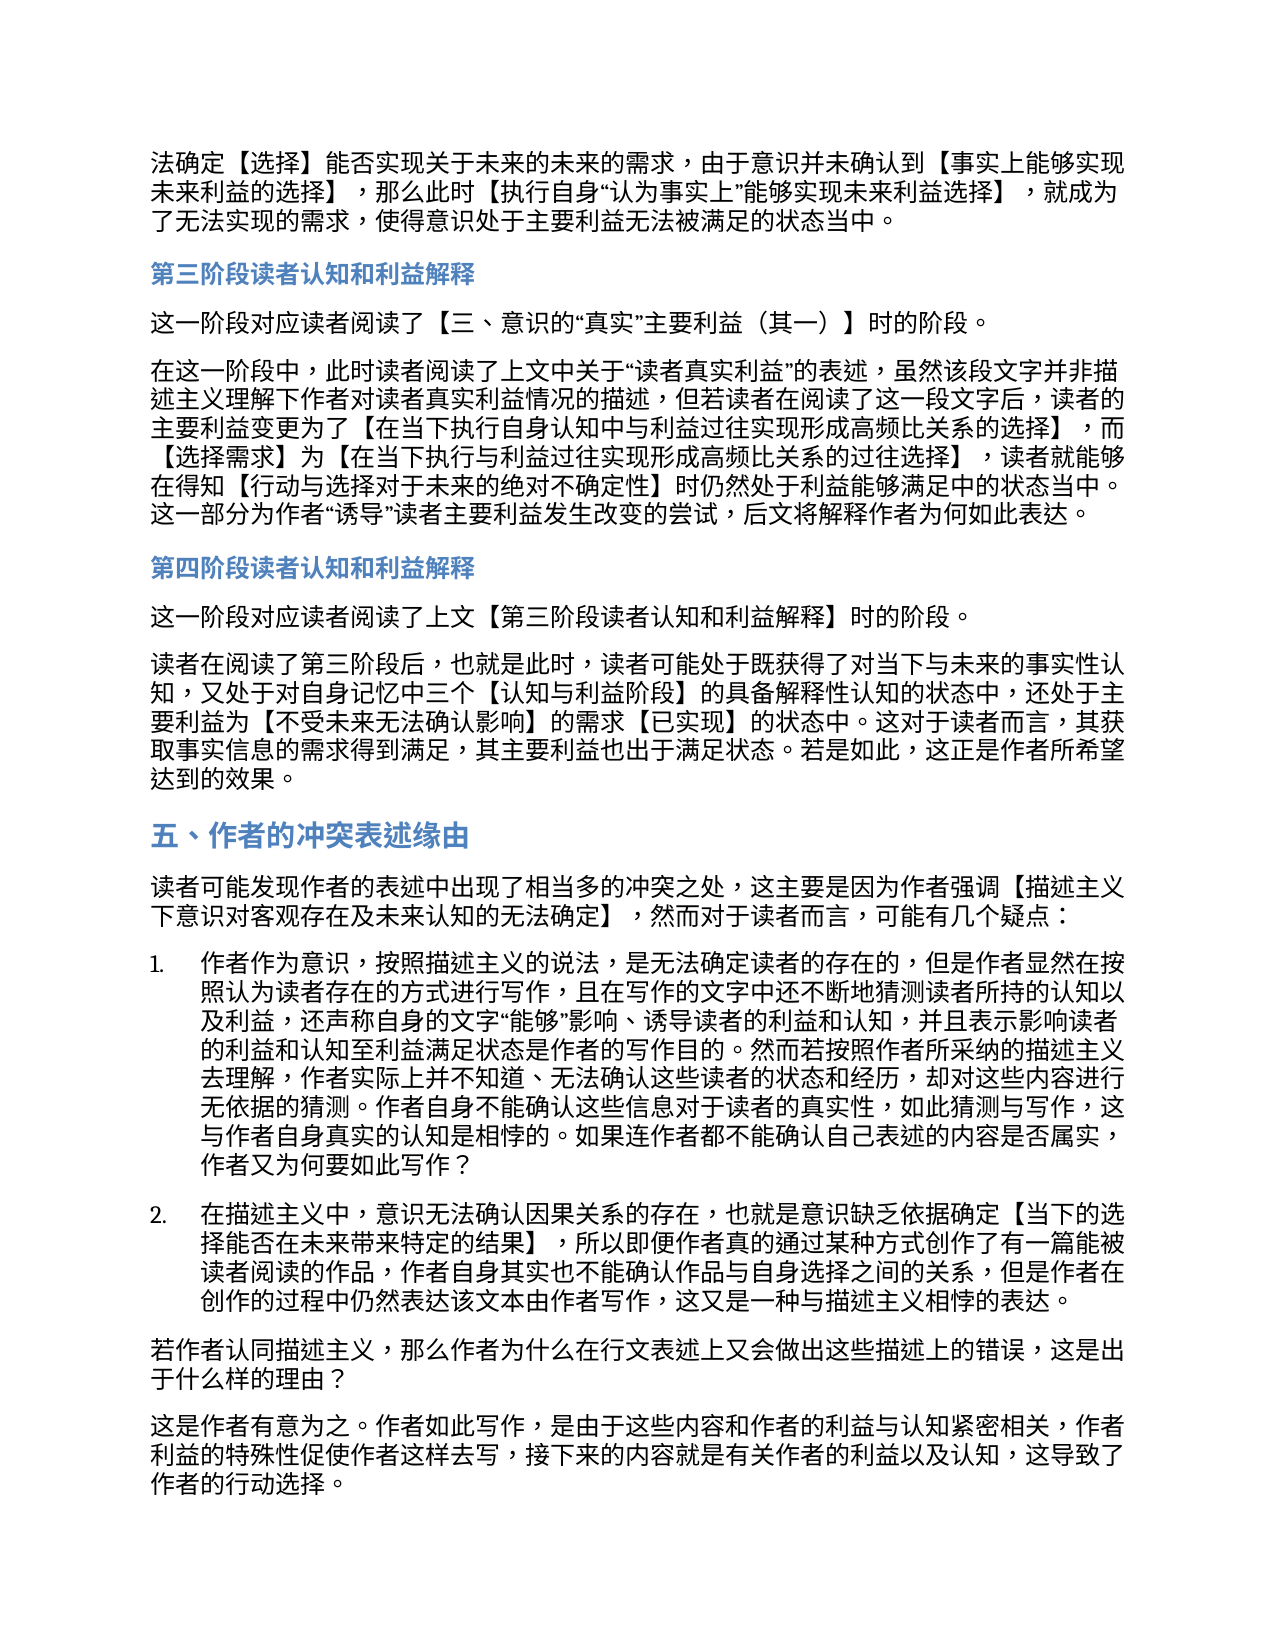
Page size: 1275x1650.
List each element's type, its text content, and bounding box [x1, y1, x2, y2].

text 这一阶段对应读者阅读了【三、意识的“真实”主要利益（其一）】时的阶段。 [150, 310, 1125, 339]
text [150, 150, 1125, 236]
text 这是作者有意为之。作者如此写作，是由于这些内容和作者的利益与认知紧密相关，作者利益的特殊性促使作者这样去写，接下来的内容就是有关作者的利益以及认知，这导致了作者的行动选择。 [150, 1413, 1125, 1499]
text 读者在阅读了第三阶段后，也就是此时，读者可能处于既获得了对当下与未来的事实性认知，又处于对自身记忆中三个【认知与利益阶段】的具备解释性认知的状态中，还处于主要利益为【不受未来无法确认影响】的需求【已实现】的状态中。这对于读者而言，其获取事实信息的需求得到满足，其主要利益也出于满足状态。若是如此，这正是作者所希望达到的效果。 [150, 651, 1125, 795]
subtitle 第四阶段读者认知和利益解释 [150, 551, 1125, 585]
list 作者作为意识，按照描述主义的说法，是无法确定读者的存在的，但是作者显然在按照认为读者存在的方式进行写作，且在写作的文字中还不断地猜测读者所持的认知以及利益，还声称自身的文字“能够”影响、诱导读者的利益和认知，并且表示影响读者的利益和认知至利益满足状态是作者的写作目的。然而若按照作者所采纳的描述主义去理解，作者实际上并不知道、无法确认这些读者的状态和经历，却对这些内容进行无依据的猜测。作者自身不能确认这些信息对于读者的真实性，如此猜测与写作，这与作者自身真实的认知是相悖的。如果连作者都不能确认自己表述的内容是否属实，作者又为何要如此写作？ [150, 950, 1125, 1180]
text 读者可能发现作者的表述中出现了相当多的冲突之处，这主要是因为作者强调【描述主义下意识对客观存在及未来认知的无法确定】，然而对于读者而言，可能有几个疑点： [150, 874, 1125, 932]
text 若作者认同描述主义，那么作者为什么在行文表述上又会做出这些描述上的错误，这是出于什么样的理由？ [150, 1337, 1125, 1394]
list 在描述主义中，意识无法确认因果关系的存在，也就是意识缺乏依据确定【当下的选择能否在未来带来特定的结果】，所以即便作者真的通过某种方式创作了有一篇能被读者阅读的作品，作者自身其实也不能确认作品与自身选择之间的关系，但是作者在创作的过程中仍然表达该文本由作者写作，这又是一种与描述主义相悖的表达。 [150, 1201, 1125, 1316]
subtitle 第三阶段读者认知和利益解释 [150, 257, 1125, 291]
text 这一阶段对应读者阅读了上文【第三阶段读者认知和利益解释】时的阶段。 [150, 603, 1125, 632]
text 在这一阶段中，此时读者阅读了上文中关于“读者真实利益”的表述，虽然该段文字并非描述主义理解下作者对读者真实利益情况的描述，但若读者在阅读了这一段文字后，读者的主要利益变更为了【在当下执行自身认知中与利益过往实现形成高频比关系的选择】，而【选择需求】为【在当下执行与利益过往实现形成高频比关系的过往选择】，读者就能够在得知【行动与选择对于未来的绝对不确定性】时仍然处于利益能够满足中的状态当中。这一部分为作者“诱导”读者主要利益发生改变的尝试，后文将解释作者为何如此表达。 [150, 357, 1125, 530]
subtitle 五、作者的冲突表述缘由 [150, 816, 1125, 855]
